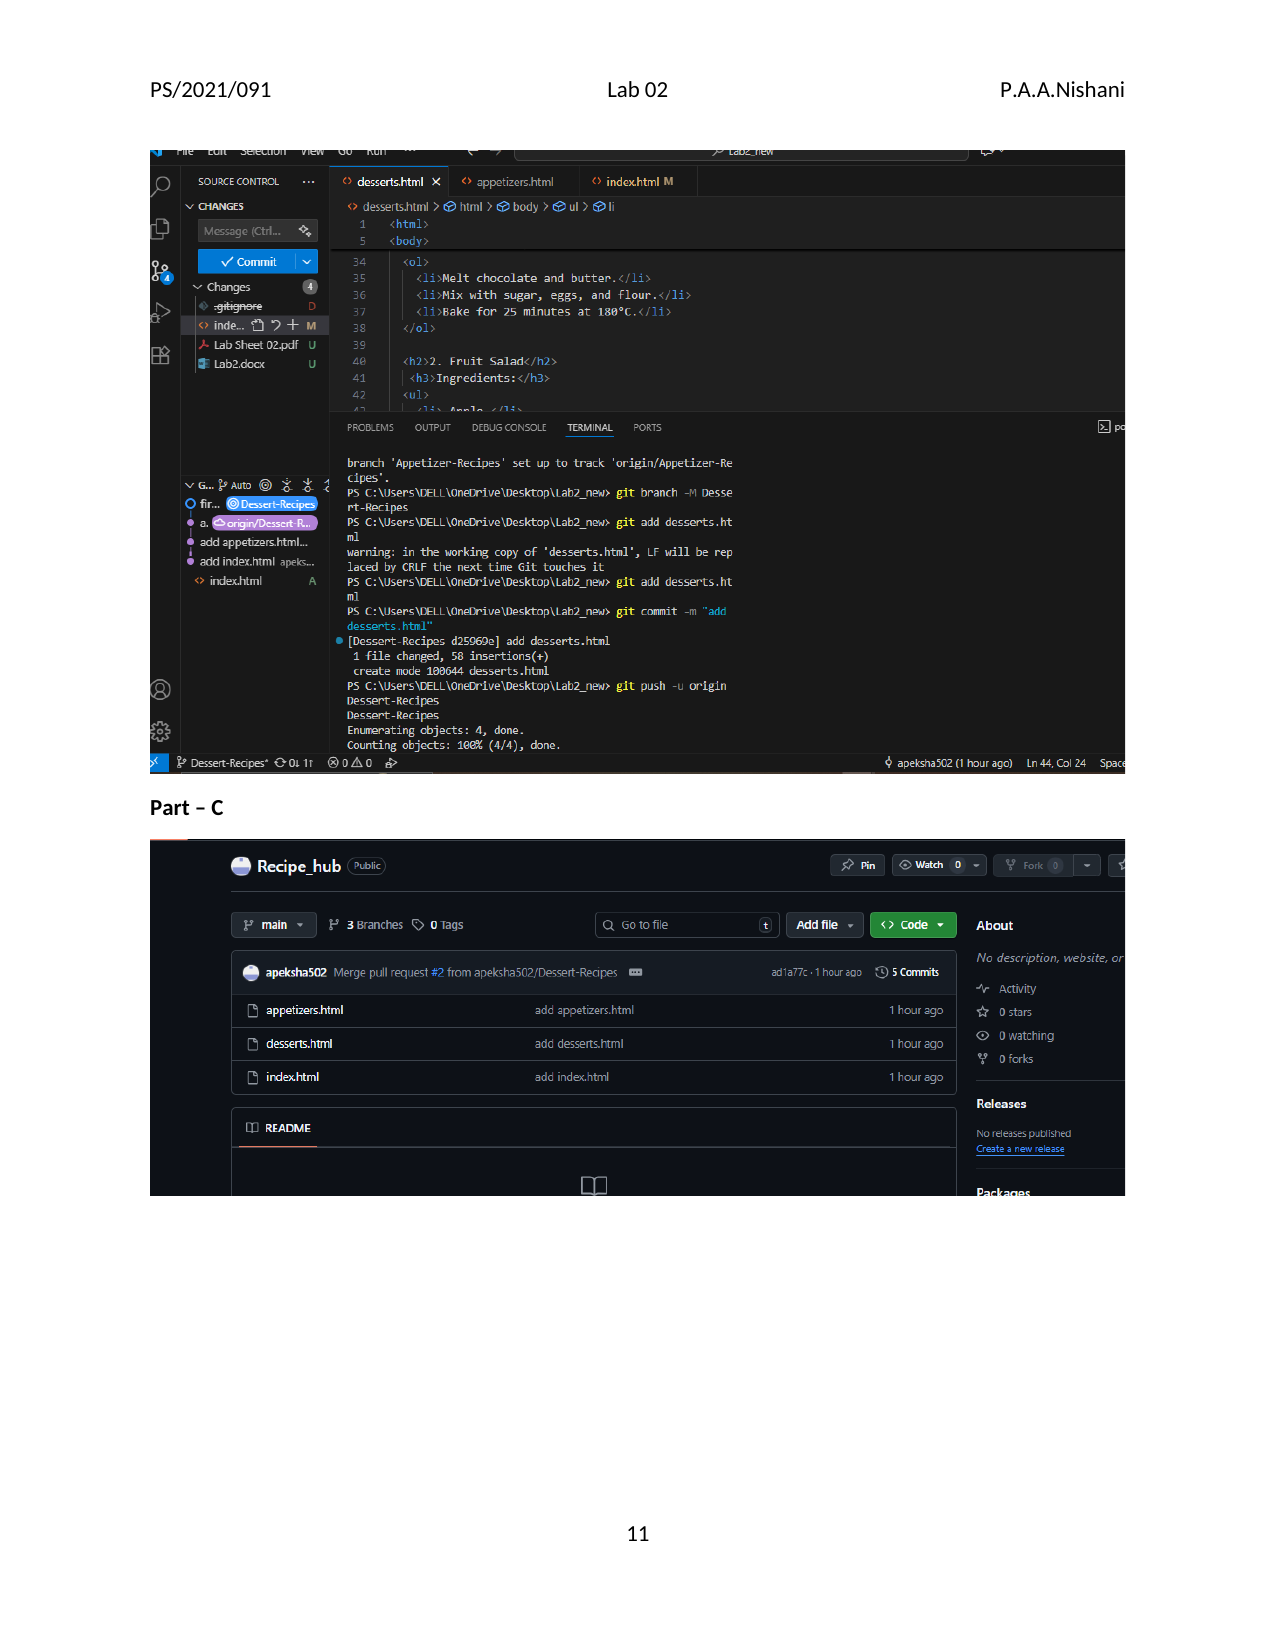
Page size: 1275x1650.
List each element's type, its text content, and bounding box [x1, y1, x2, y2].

picture [150, 839, 1125, 1196]
picture [150, 150, 1125, 774]
text Part – C [150, 793, 1125, 821]
